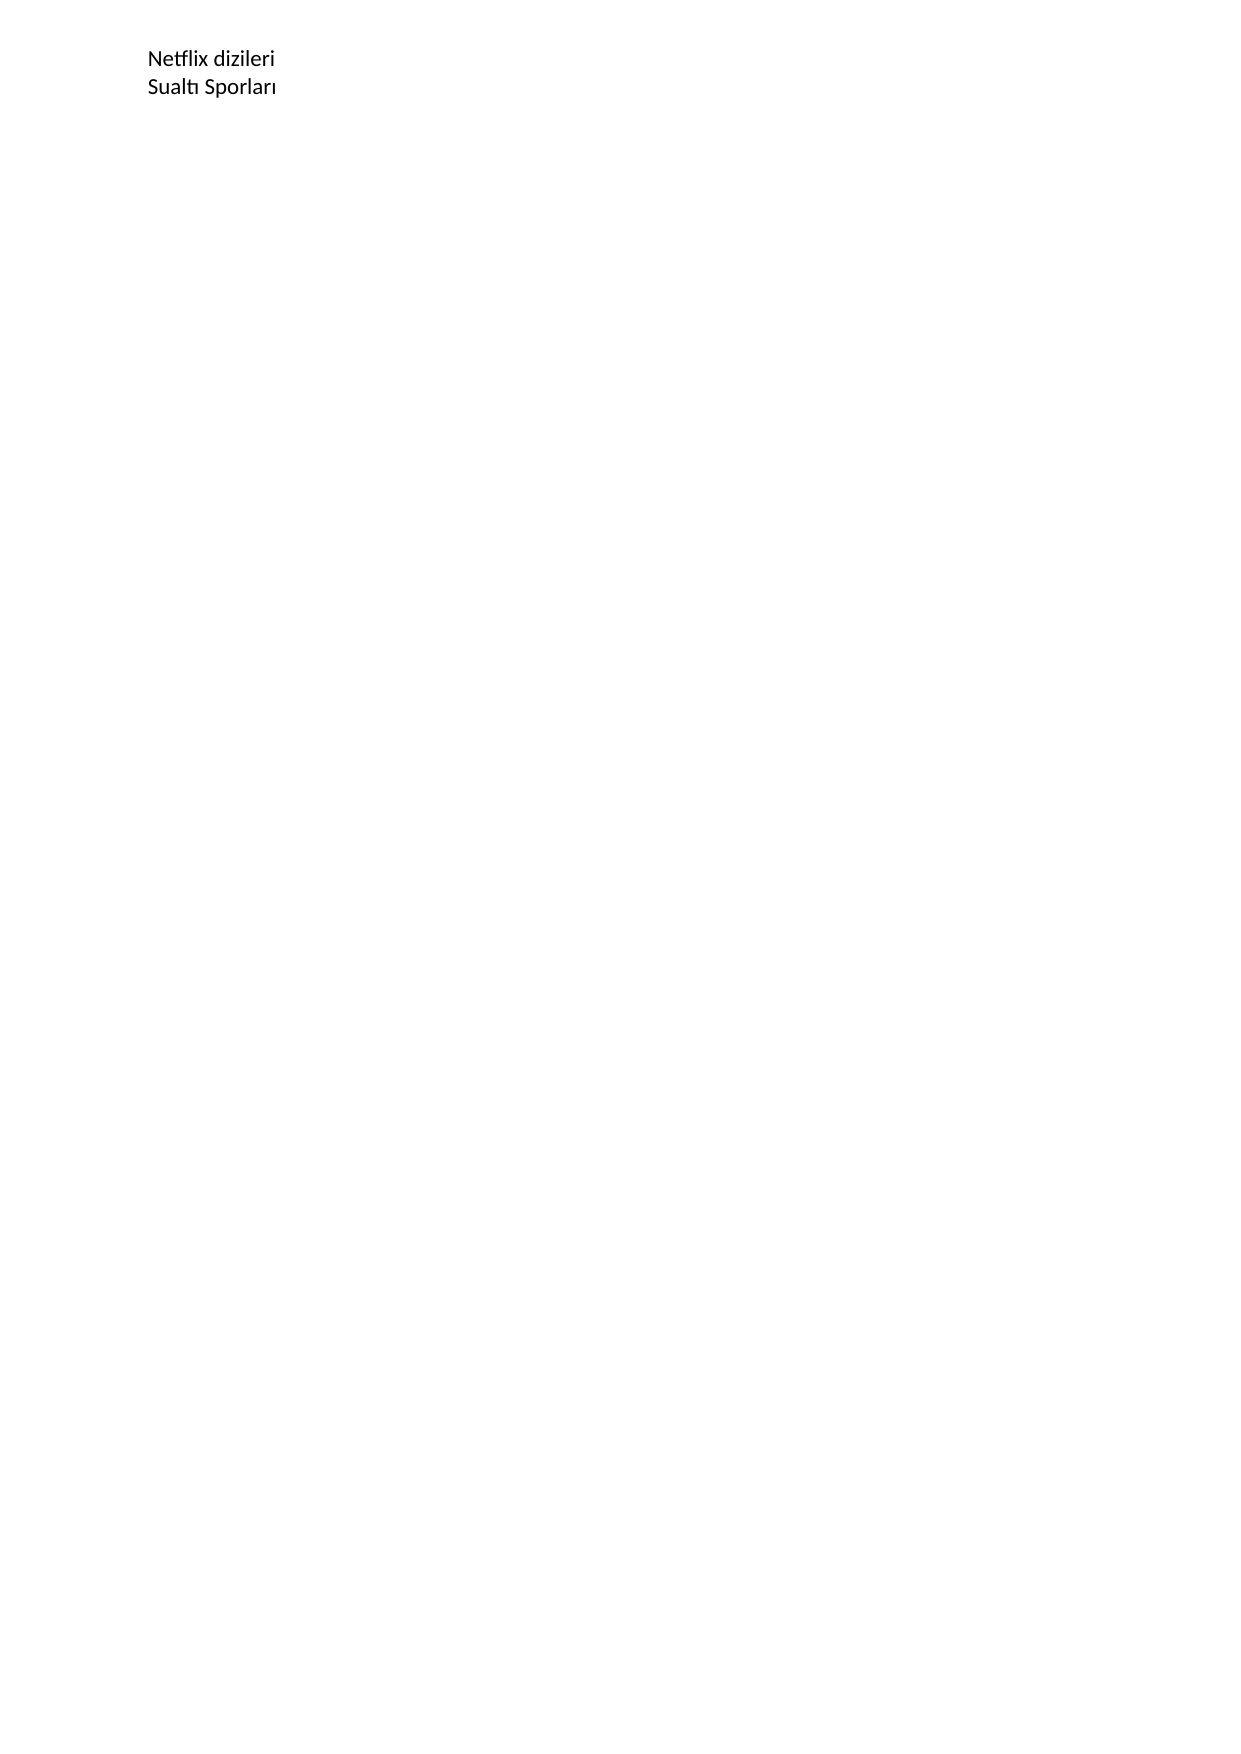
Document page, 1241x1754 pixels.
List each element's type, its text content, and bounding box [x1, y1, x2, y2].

text Sualtı Sporları [148, 72, 1093, 100]
text Netflix dizileri [148, 44, 1093, 72]
